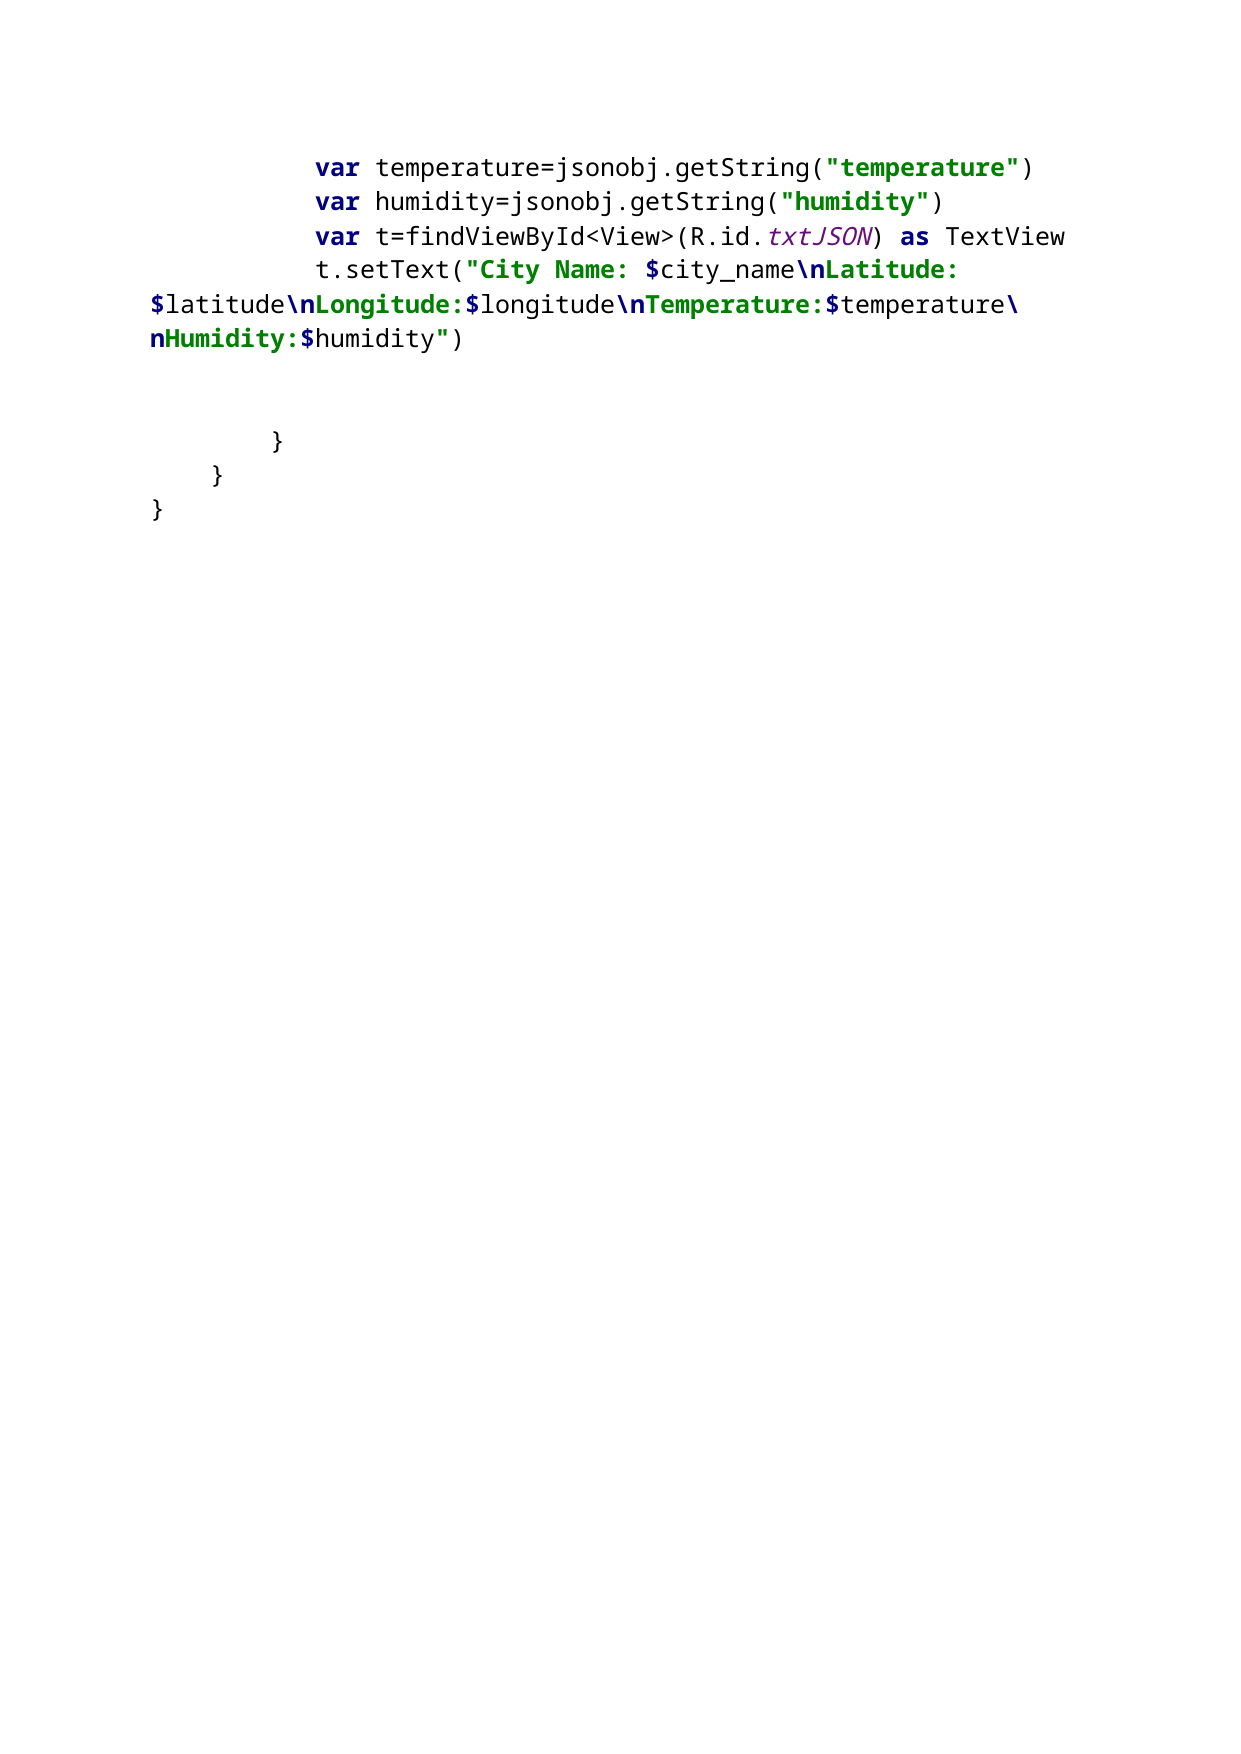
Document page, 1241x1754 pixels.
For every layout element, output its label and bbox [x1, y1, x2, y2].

text [150, 150, 1090, 525]
